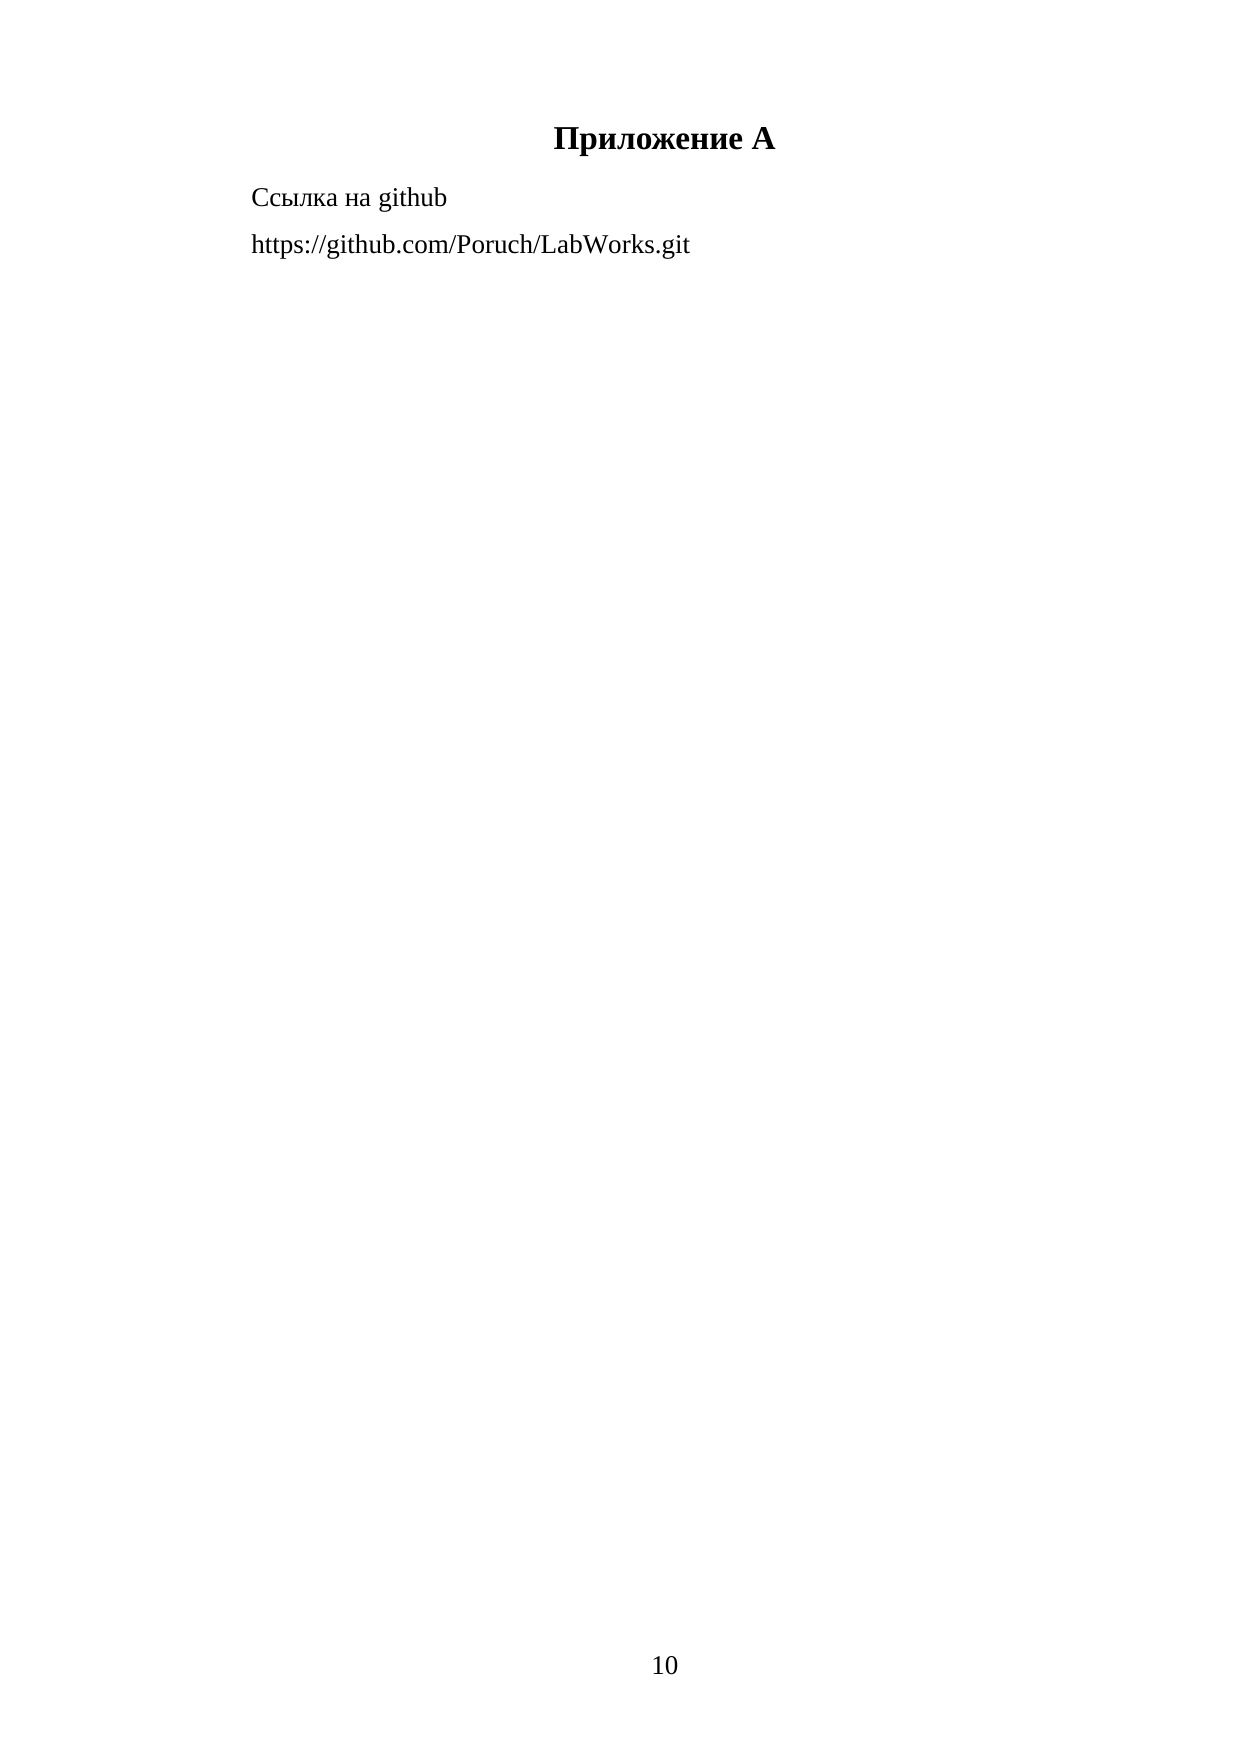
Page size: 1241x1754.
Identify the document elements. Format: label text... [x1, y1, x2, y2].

text Ссылка на github [177, 181, 1152, 213]
subtitle Приложение А [177, 118, 1152, 156]
text https://github.com/Poruch/LabWorks.git [177, 228, 1152, 259]
